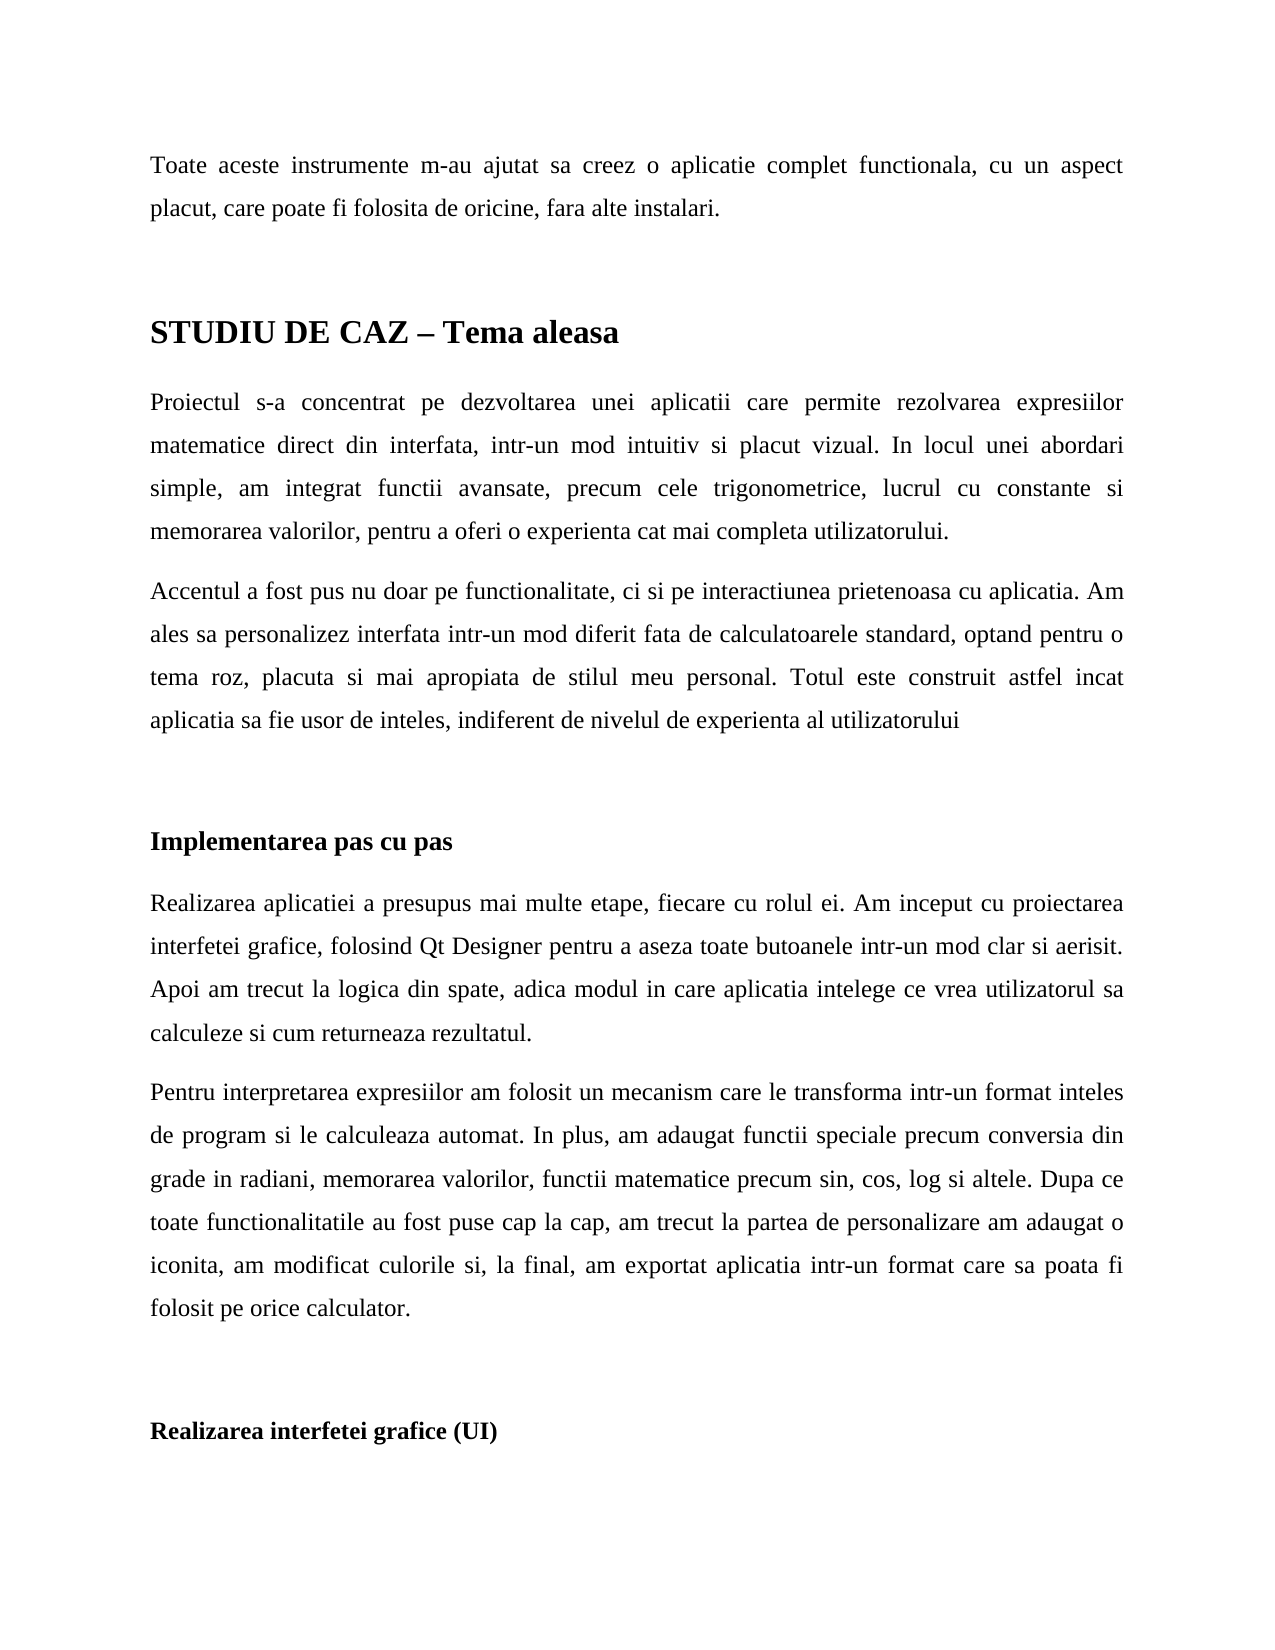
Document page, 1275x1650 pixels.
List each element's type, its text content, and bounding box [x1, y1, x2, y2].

text Toate aceste instrumente m-au ajutat sa creez o aplicatie complet functionala, cu un aspect placut, care poate fi folosita de oricine, fara alte instalari. [150, 150, 1125, 222]
text STUDIU DE CAZ – Tema aleasa [150, 313, 1125, 351]
text Realizarea interfetei grafice (UI) [150, 1416, 1125, 1445]
text Realizarea aplicatiei a presupus mai multe etape, fiecare cu rolul ei. Am inceput cu proiectarea interfetei grafice, folosind Qt Designer pentru a aseza toate butoanele intr-un mod clar si aerisit. Apoi am trecut la logica din spate, adica modul in care aplicatia intelege ce vrea utilizatorul sa calculeze si cum returneaza rezultatul. [150, 888, 1125, 1046]
text Implementarea pas cu pas [150, 825, 1125, 856]
text Proiectul s-a concentrat pe dezvoltarea unei aplicatii care permite rezolvarea expresiilor matematice direct din interfata, intr-un mod intuitiv si placut vizual. In locul unei abordari simple, am integrat functii avansate, precum cele trigonometrice, lucrul cu constante si memorarea valorilor, pentru a oferi o experienta cat mai completa utilizatorului. [150, 387, 1125, 545]
text Pentru interpretarea expresiilor am folosit un mecanism care le transforma intr-un format inteles de program si le calculeaza automat. In plus, am adaugat functii speciale precum conversia din grade in radiani, memorarea valorilor, functii matematice precum sin, cos, log si altele. Dupa ce toate functionalitatile au fost puse cap la cap, am trecut la partea de personalizare am adaugat o iconita, am modificat culorile si, la final, am exportat aplicatia intr-un format care sa poata fi folosit pe orice calculator. [150, 1077, 1125, 1322]
text Accentul a fost pus nu doar pe functionalitate, ci si pe interactiunea prietenoasa cu aplicatia. Am ales sa personalizez interfata intr-un mod diferit fata de calculatoarele standard, optand pentru o tema roz, placuta si mai apropiata de stilul meu personal. Totul este construit astfel incat aplicatia sa fie usor de inteles, indiferent de nivelul de experienta al utilizatorului [150, 576, 1125, 734]
